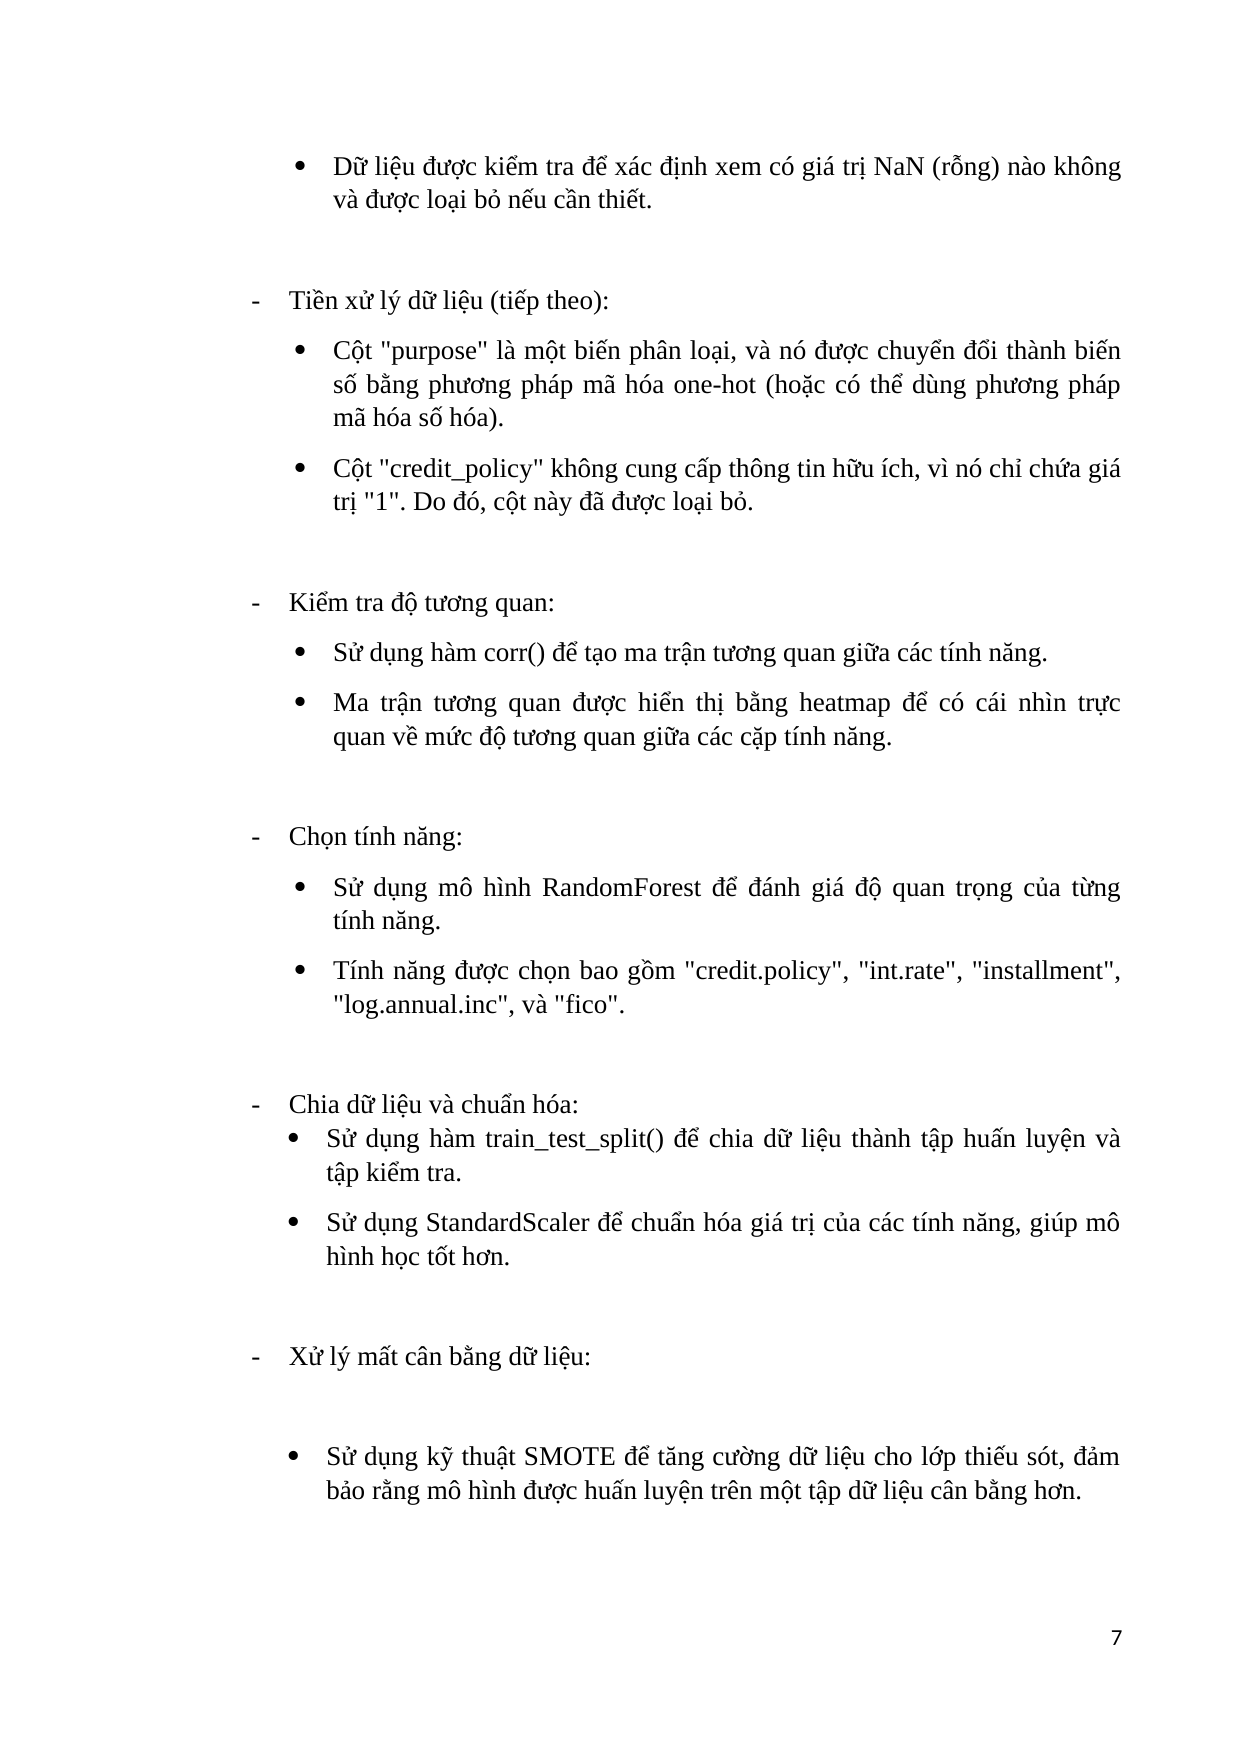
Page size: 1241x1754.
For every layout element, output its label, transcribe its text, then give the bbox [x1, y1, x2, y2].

list Tiền xử lý dữ liệu (tiếp theo): [251, 284, 1122, 315]
list Dữ liệu được kiểm tra để xác định xem có giá trị NaN (rỗng) nào không và được loại bỏ nếu cần thiết. [295, 150, 1122, 215]
list Tính năng được chọn bao gồm "credit.policy", "int.rate", "installment", "log.annual.inc", và "fico". [295, 954, 1122, 1019]
list Sử dụng hàm train_test_split() để chia dữ liệu thành tập huấn luyện và tập kiểm tra. [288, 1122, 1122, 1187]
list Sử dụng mô hình RandomForest để đánh giá độ quan trọng của từng tính năng. [295, 871, 1122, 935]
list Cột "credit_policy" không cung cấp thông tin hữu ích, vì nó chỉ chứa giá trị "1". Do đó, cột này đã được loại bỏ. [295, 452, 1122, 516]
list Ma trận tương quan được hiển thị bằng heatmap để có cái nhìn trực quan về mức độ tương quan giữa các cặp tính năng. [295, 686, 1122, 751]
list Kiểm tra độ tương quan: [251, 586, 1122, 617]
list Cột "purpose" là một biến phân loại, và nó được chuyển đổi thành biến số bằng phương pháp mã hóa one-hot (hoặc có thể dùng phương pháp mã hóa số hóa). [295, 334, 1122, 433]
list Sử dụng StandardScaler để chuẩn hóa giá trị của các tính năng, giúp mô hình học tốt hơn. [288, 1206, 1122, 1271]
list Chọn tính năng: [251, 820, 1122, 852]
list Sử dụng kỹ thuật SMOTE để tăng cường dữ liệu cho lớp thiếu sót, đảm bảo rằng mô hình được huấn luyện trên một tập dữ liệu cân bằng hơn. [288, 1440, 1122, 1505]
list Chia dữ liệu và chuẩn hóa: [251, 1088, 1122, 1120]
list Xử lý mất cân bằng dữ liệu: [251, 1340, 1122, 1371]
list Sử dụng hàm corr() để tạo ma trận tương quan giữa các tính năng. [295, 636, 1122, 667]
